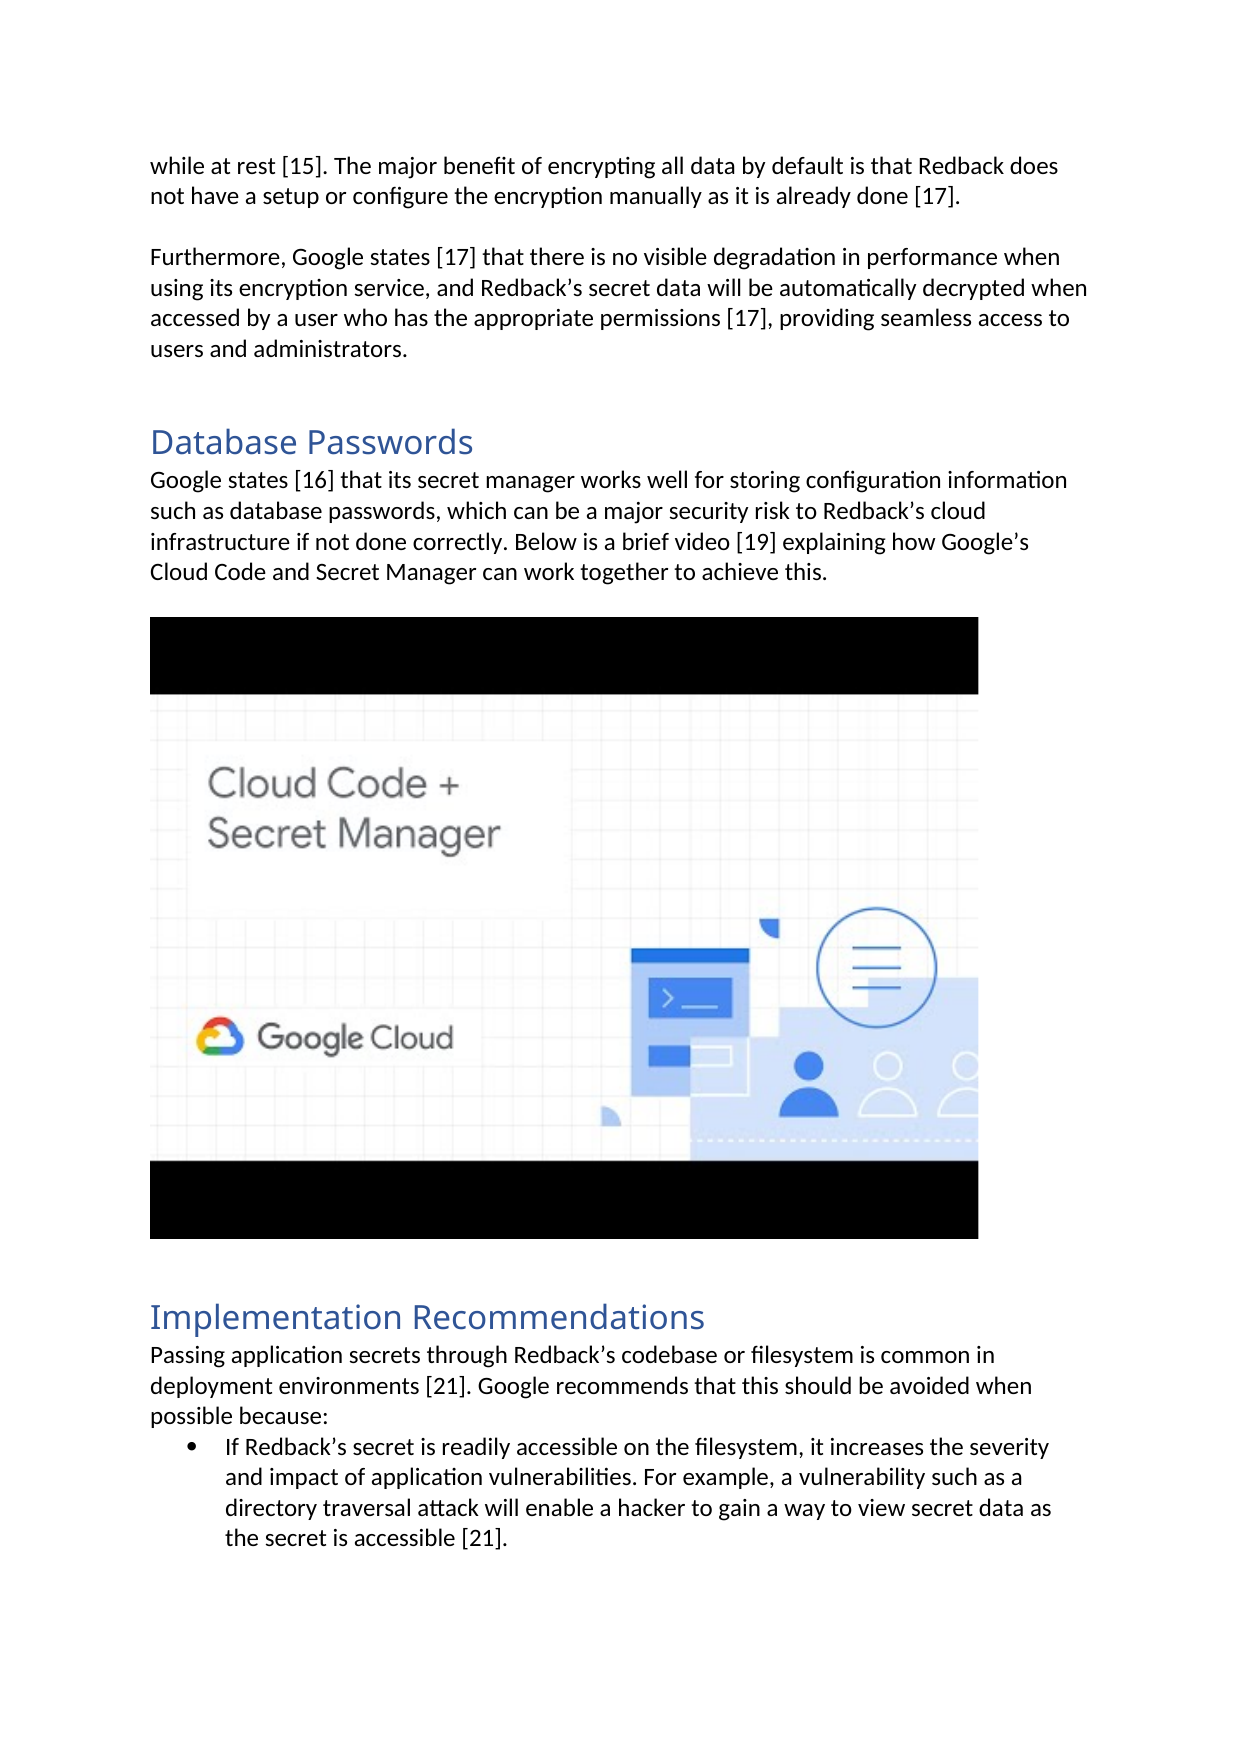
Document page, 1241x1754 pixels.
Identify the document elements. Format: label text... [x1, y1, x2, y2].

text Google states [16] that its secret manager works well for storing configuration information such as database passwords, which can be a major security risk to Redback’s cloud infrastructure if not done correctly. Below is a brief video [19] explaining how Google’s Cloud Code and Secret Manager can work together to achieve this. [150, 464, 1090, 587]
subtitle Implementation Recommendations [150, 1294, 1090, 1339]
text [150, 150, 1090, 211]
text Passing application secrets through Redback’s codebase or filesystem is common in deployment environments [21]. Google recommends that this should be avoided when possible because: [150, 1339, 1090, 1431]
subtitle Database Passwords [150, 419, 1090, 464]
picture [150, 617, 979, 1239]
list If Redback’s secret is readily accessible on the filesystem, it increases the severity and impact of application vulnerabilities. For example, a vulnerability such as a directory traversal attack will enable a hacker to gain a way to view secret data as the secret is accessible [21]. [187, 1431, 1090, 1553]
text Furthermore, Google states [17] that there is no visible degradation in performance when using its encryption service, and Redback’s secret data will be automatically decrypted when accessed by a user who has the appropriate permissions [17], providing seamless access to users and administrators. [150, 242, 1090, 364]
